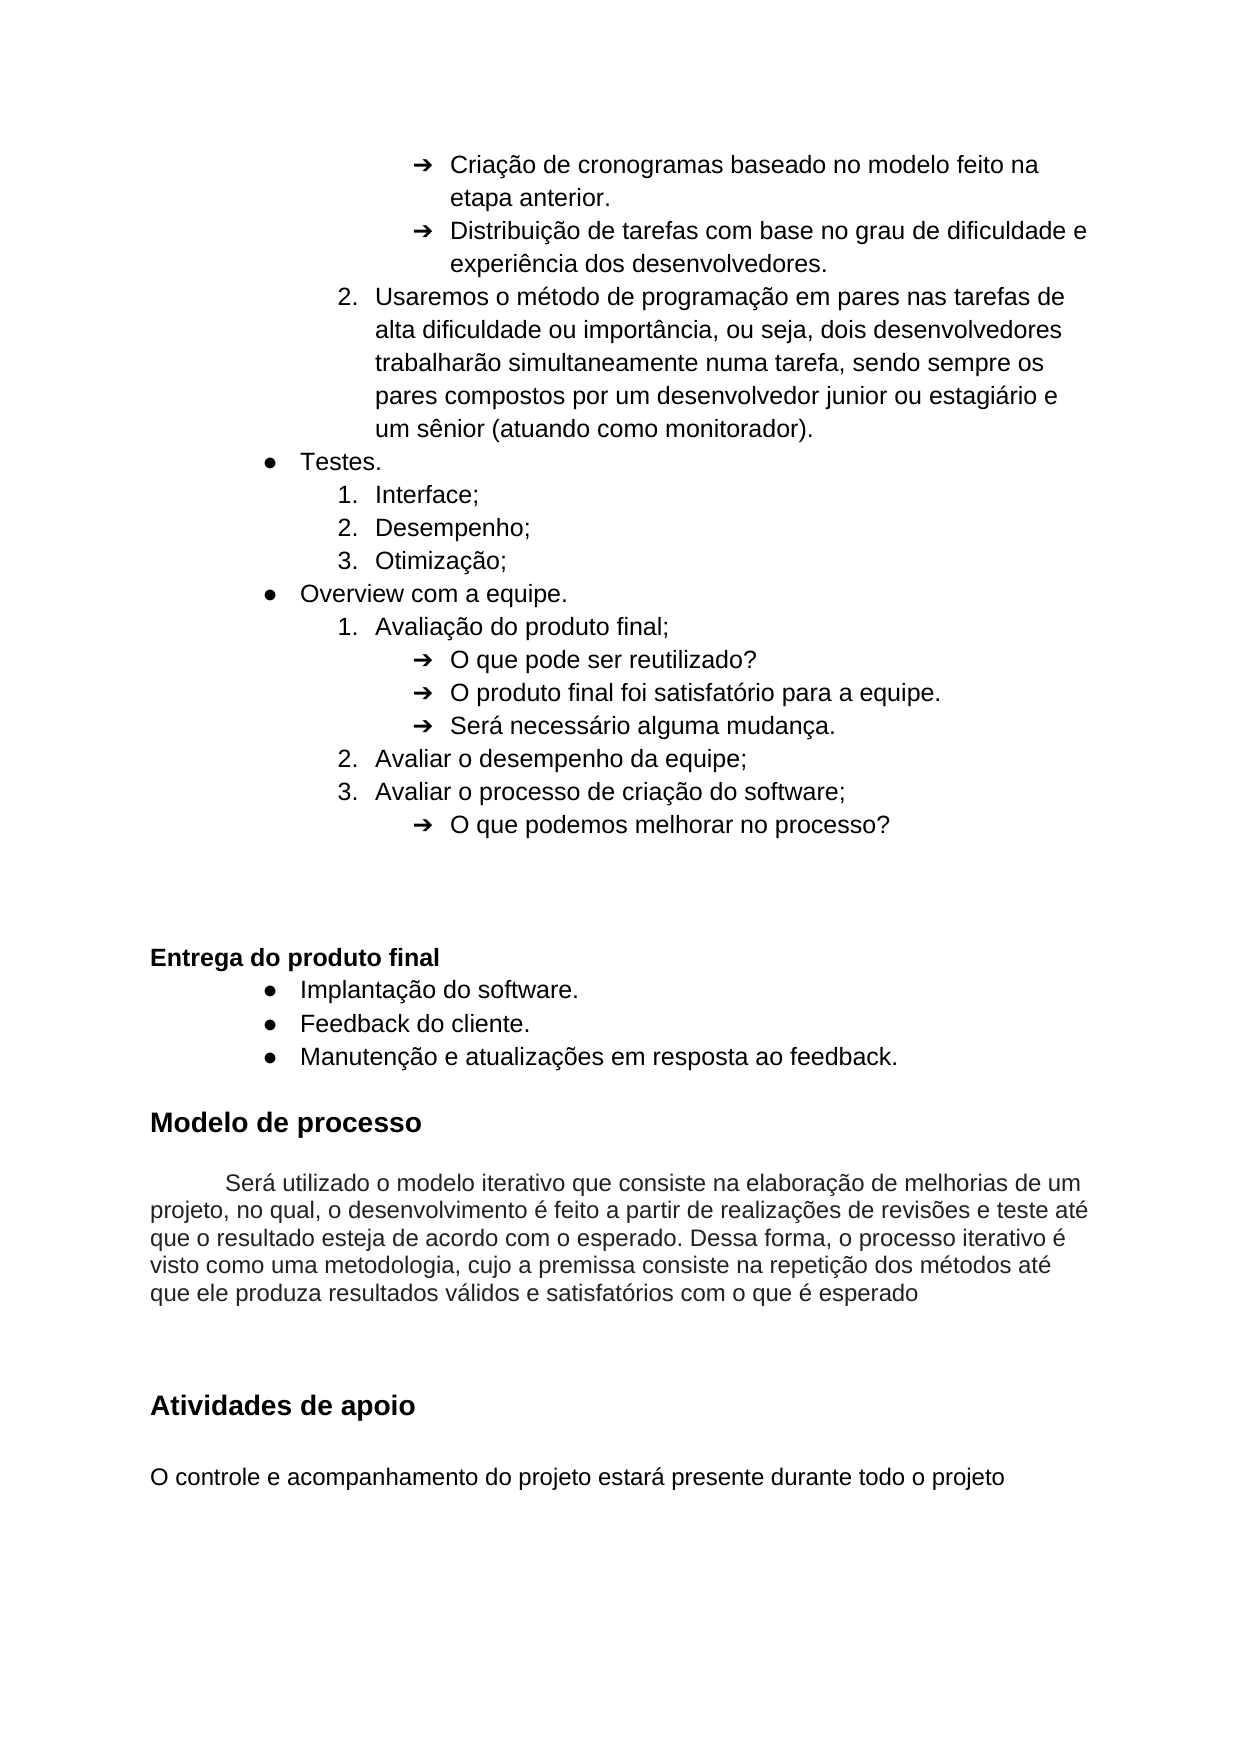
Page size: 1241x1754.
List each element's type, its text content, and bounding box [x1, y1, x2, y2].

list Avaliação do produto final; [337, 612, 1090, 641]
list Implantação do software. [262, 976, 1090, 1004]
list Avaliar o processo de criação do software; [337, 777, 1090, 806]
list O produto final foi satisfatório para a equipe. [412, 678, 1090, 707]
list Testes. [262, 447, 1090, 476]
list Feedback do cliente. [262, 1008, 1090, 1037]
list Será necessário alguma mudança. [412, 711, 1090, 740]
list Criação de cronogramas baseado no modelo feito na etapa anterior. [412, 150, 1090, 212]
text O controle e acompanhamento do projeto estará presente durante todo o projeto [150, 1463, 1090, 1491]
list O que podemos melhorar no processo? [412, 810, 1090, 839]
list Desempenho; [337, 513, 1090, 542]
text Atividades de apoio [150, 1389, 1090, 1421]
list Overview com a equipe. [262, 579, 1090, 608]
list O que pode ser reutilizado? [412, 645, 1090, 674]
text Será utilizado o modelo iterativo que consiste na elaboração de melhorias de um projeto, no qual, o desenvolvimento é feito a partir de realizações de revisões e teste até que o resultado esteja de acordo com o esperado. Dessa forma, o processo iterativo é visto como uma metodologia, cujo a premissa consiste na repetição dos métodos até que ele produza resultados válidos e satisfatórios com o que é esperado [150, 1168, 1090, 1306]
list Distribuição de tarefas com base no grau de dificuldade e experiência dos desenvolvedores. [412, 216, 1090, 278]
list Usaremos o método de programação em pares nas tarefas de alta dificuldade ou importância, ou seja, dois desenvolvedores trabalharão simultaneamente numa tarefa, sendo sempre os pares compostos por um desenvolvedor junior ou estagiário e um sênior (atuando como monitorador). [337, 282, 1090, 443]
text Entrega do produto final [150, 942, 1090, 971]
list Manutenção e atualizações em resposta ao feedback. [262, 1042, 1090, 1070]
list Avaliar o desempenho da equipe; [337, 744, 1090, 773]
list Interface; [337, 480, 1090, 509]
text Modelo de processo [150, 1106, 1090, 1139]
list Otimização; [337, 546, 1090, 575]
